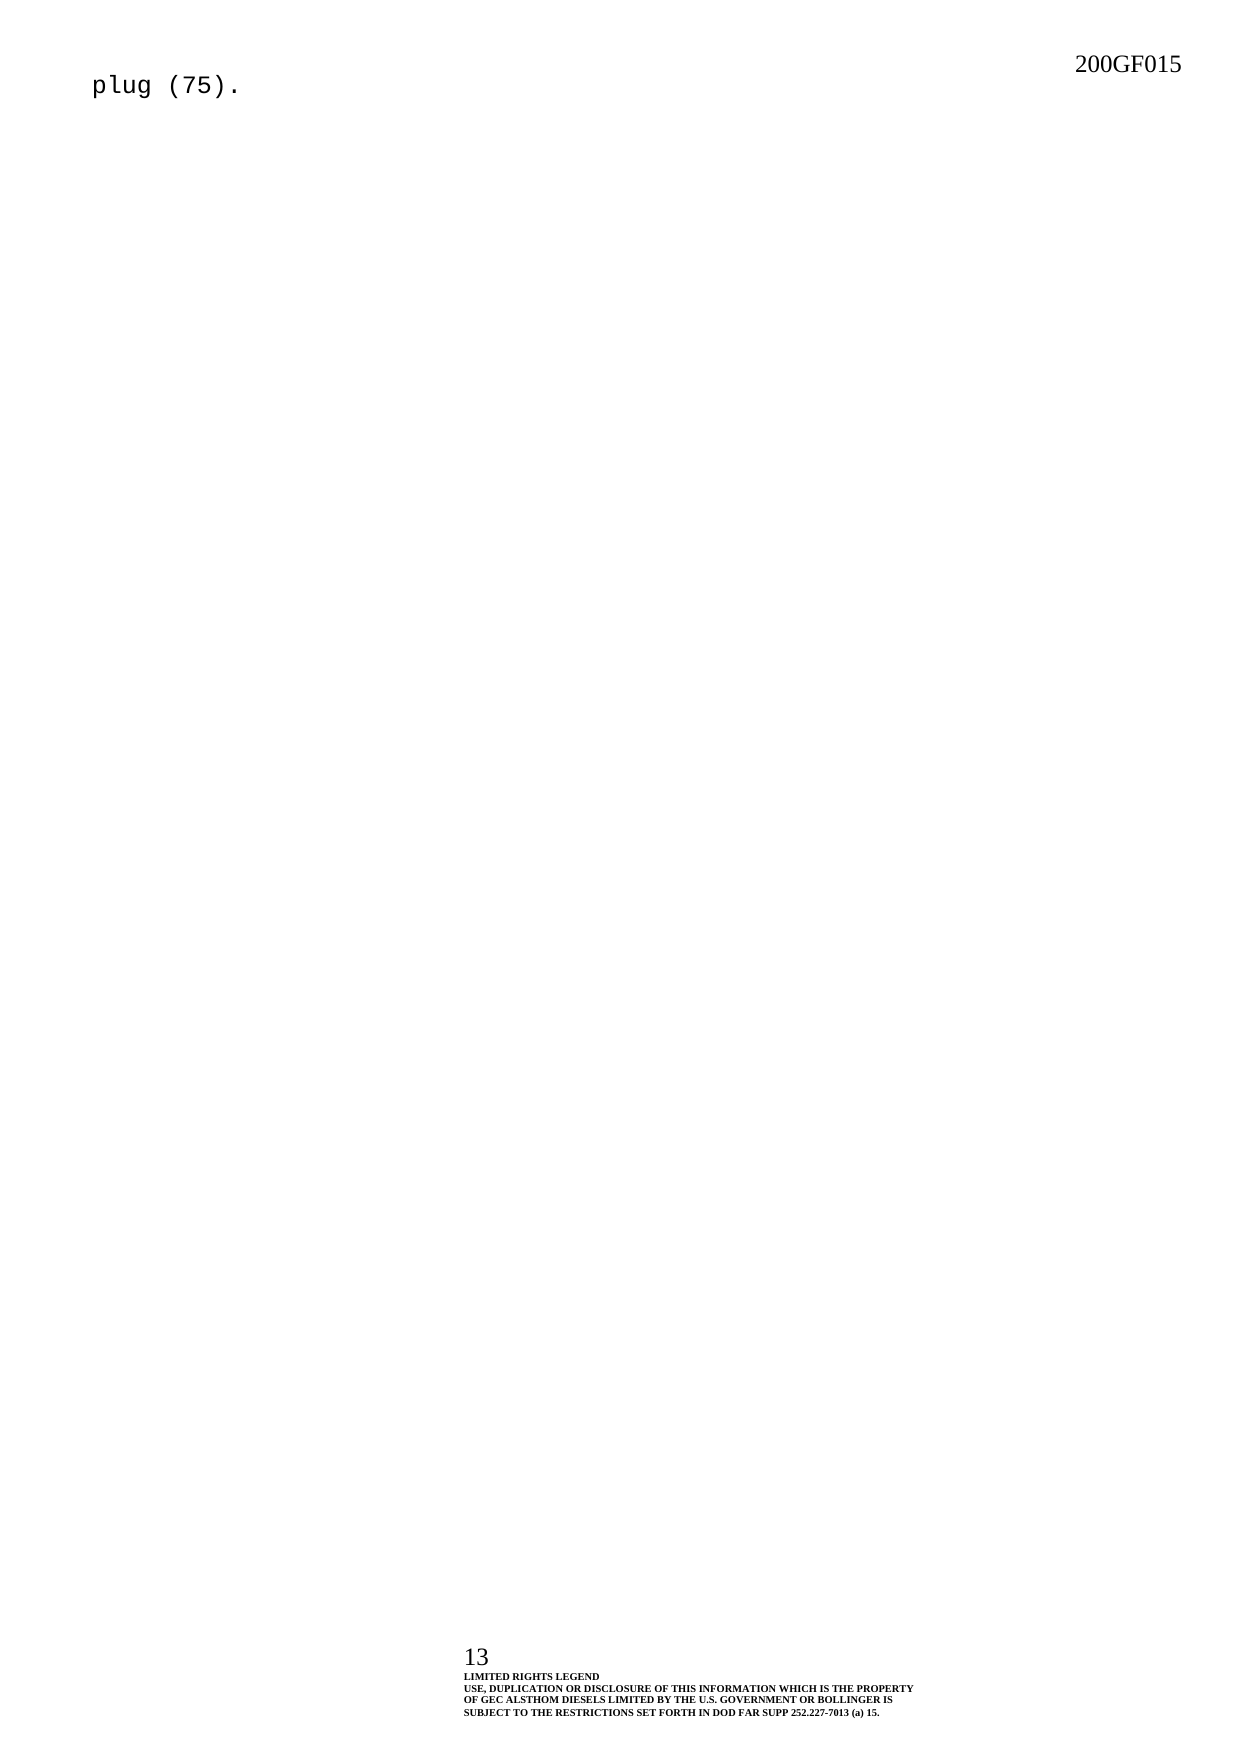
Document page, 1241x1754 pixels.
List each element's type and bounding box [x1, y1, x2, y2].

list [0, 72, 1240, 99]
